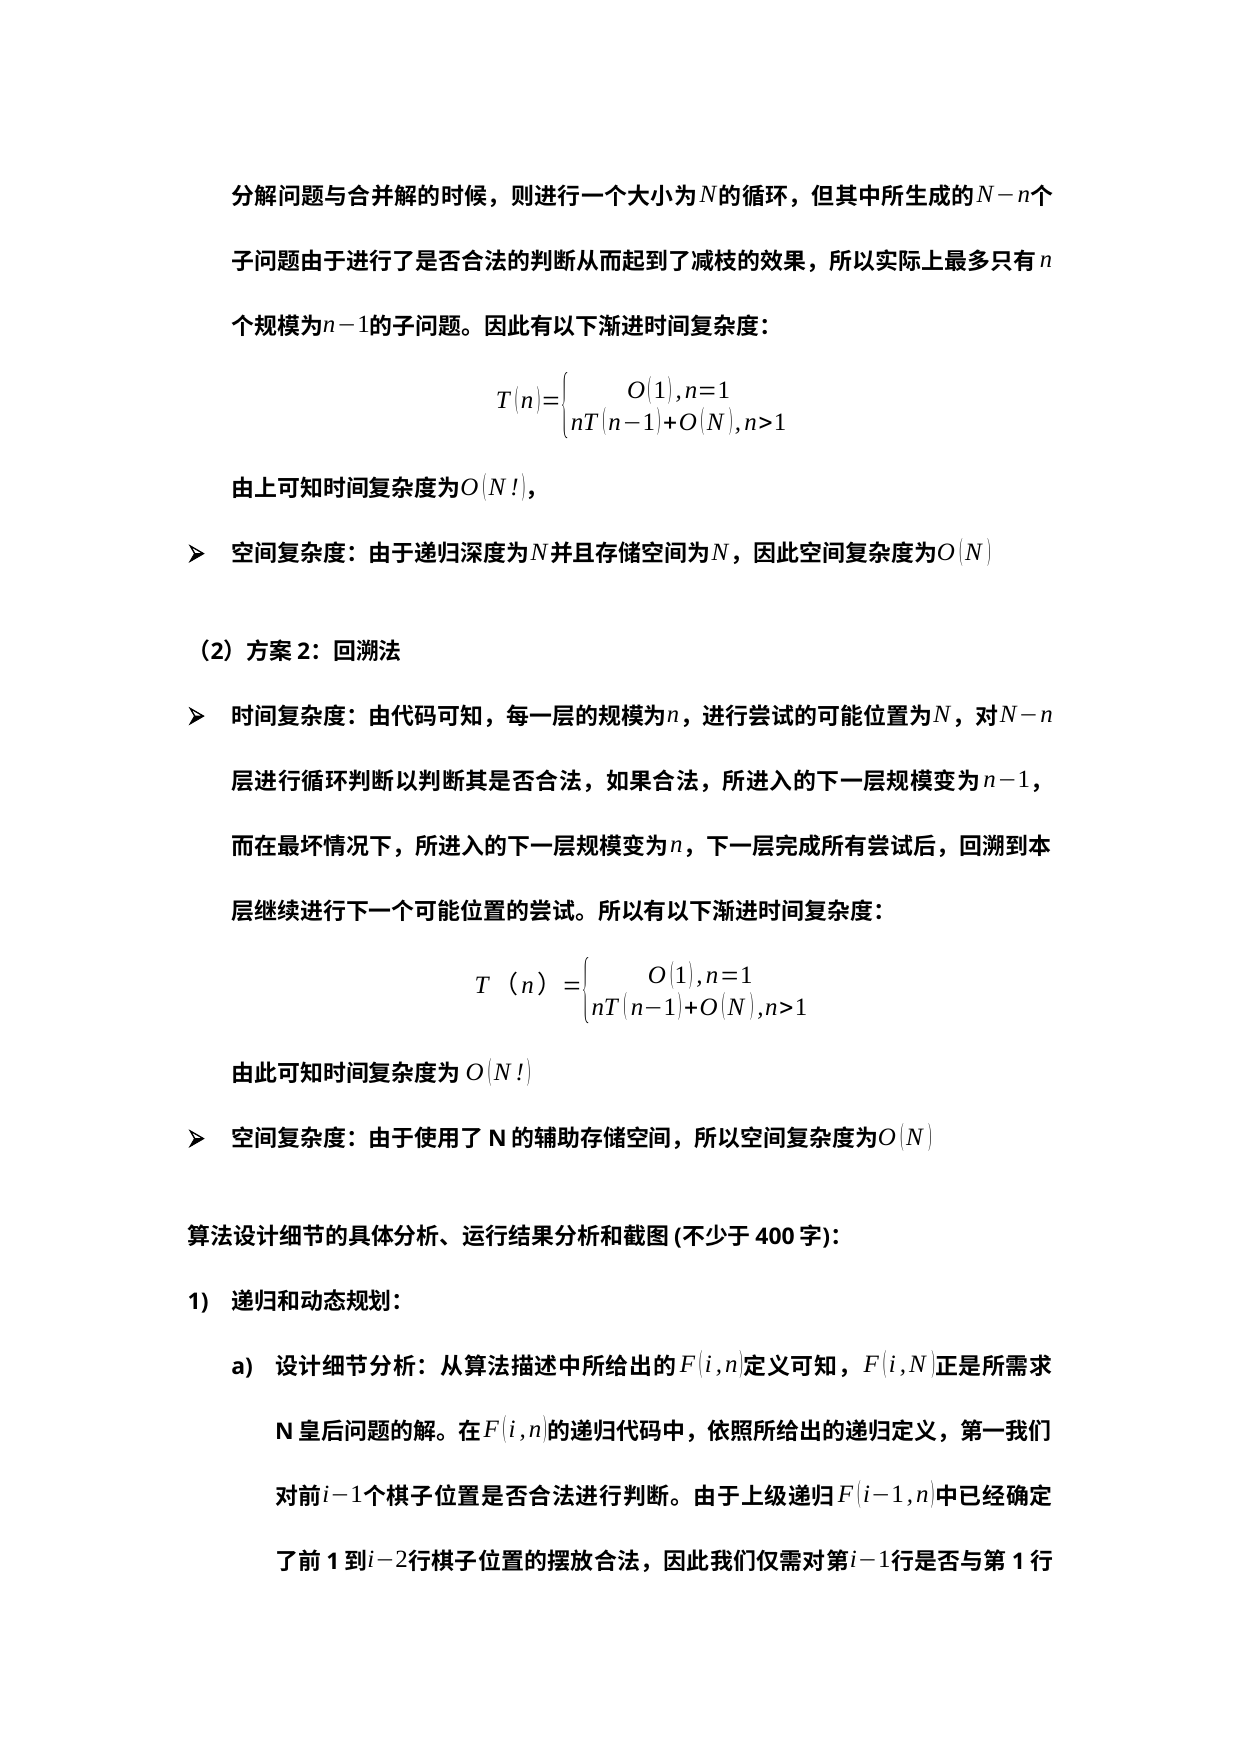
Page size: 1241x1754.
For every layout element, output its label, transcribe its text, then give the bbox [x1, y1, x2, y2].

text 由上可知时间复杂度为， [187, 454, 1053, 519]
text 由此可知时间复杂度为 [187, 1039, 1053, 1104]
text 算法设计细节的具体分析、运行结果分析和截图 (不少于400字)： [187, 1202, 1053, 1267]
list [231, 1332, 1053, 1592]
list 时间复杂度：由代码可知，每一层的规模为，进行尝试的可能位置为，对层进行循环判断以判断其是否合法，如果合法，所进入的下一层规模变为，而在最坏情况下，所进入的下一层规模变为，下一层完成所有尝试后，回溯到本层继续进行下一个可能位置的尝试。所以有以下渐进时间复杂度： [187, 682, 1053, 942]
list 递归和动态规划： [187, 1267, 1053, 1332]
list 空间复杂度：由于递归深度为并且存储空间为，因此空间复杂度为 [187, 519, 1053, 584]
list 空间复杂度：由于使用了N的辅助存储空间，所以空间复杂度为 [187, 1104, 1053, 1169]
text （2）方案2：回溯法 [187, 617, 1053, 682]
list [187, 162, 1053, 357]
